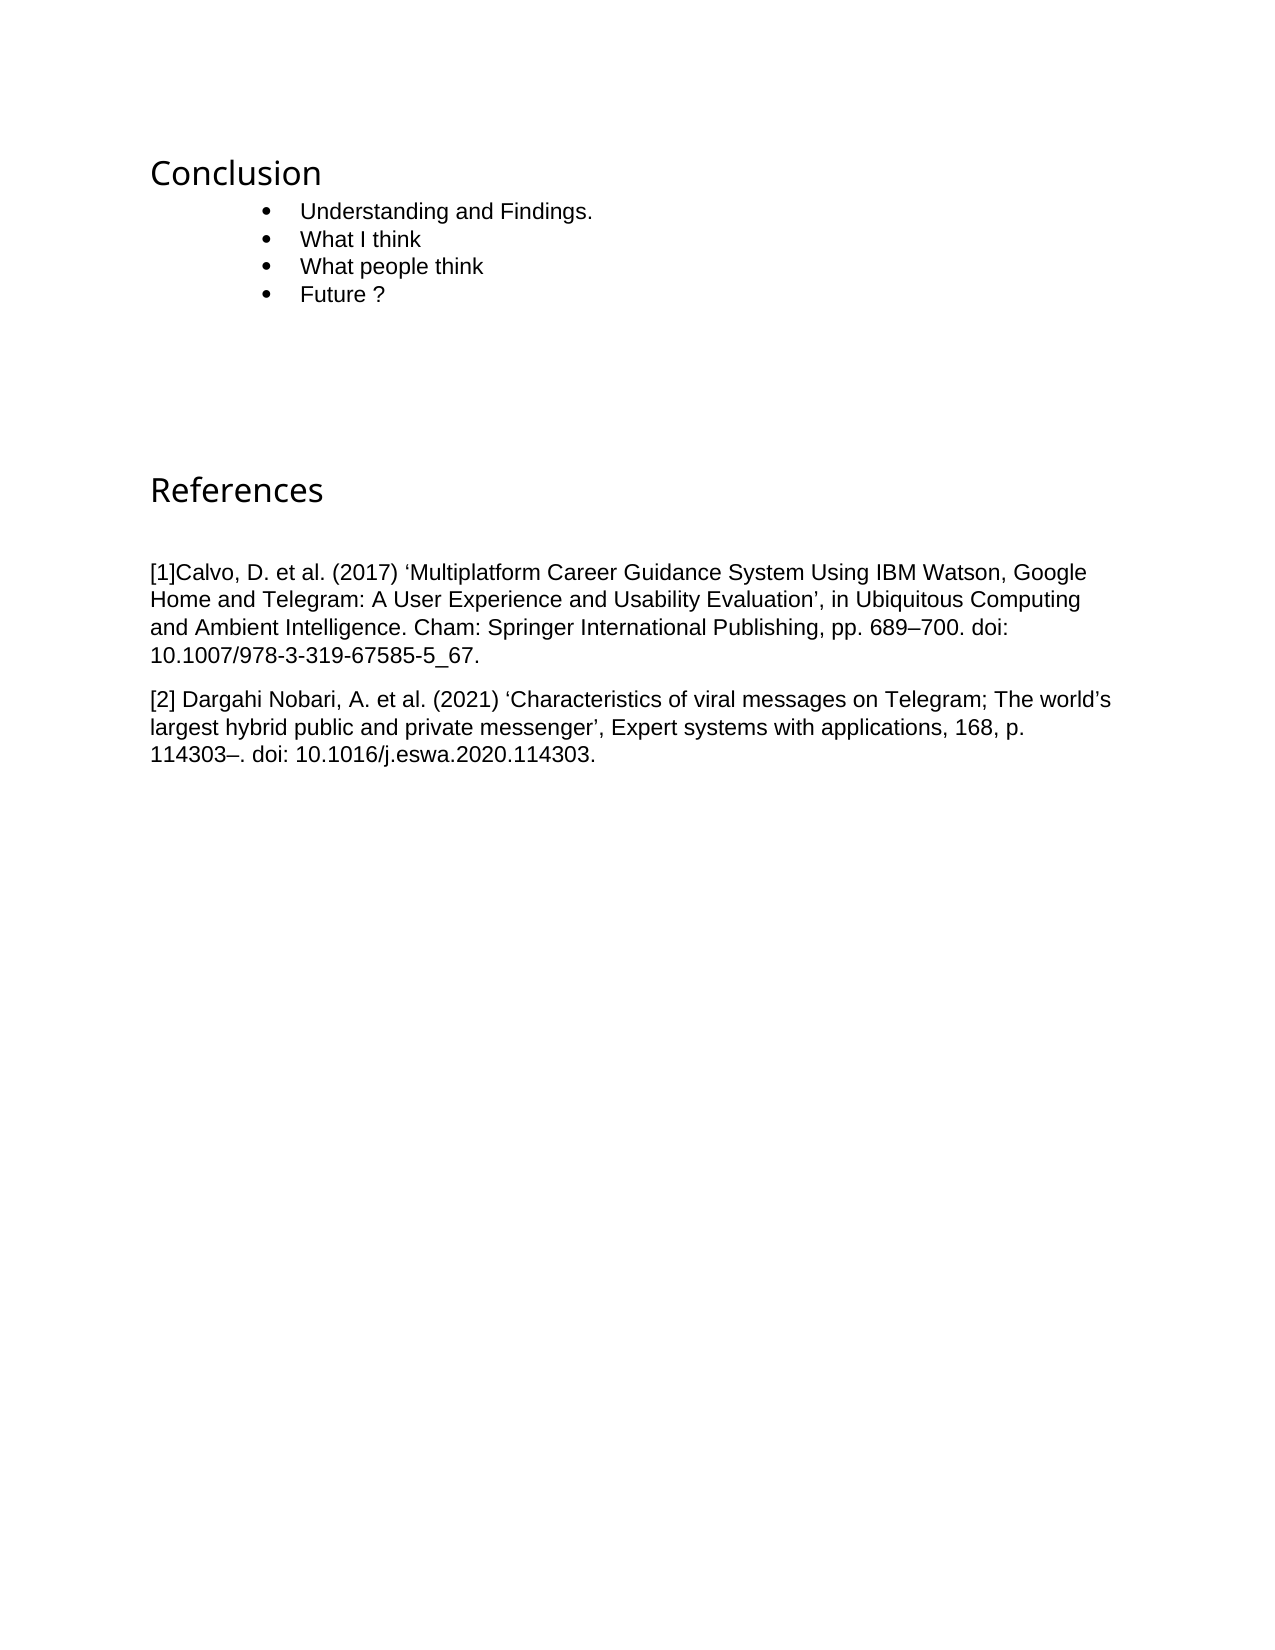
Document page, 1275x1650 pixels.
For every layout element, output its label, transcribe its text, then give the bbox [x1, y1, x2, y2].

list What people think [262, 253, 1125, 280]
text [2] Dargahi Nobari, A. et al. (2021) ‘Characteristics of viral messages on Telegram; The world’s largest hybrid public and private messenger’, Expert systems with applications, 168, p. 114303–. doi: 10.1016/j.eswa.2020.114303. [150, 686, 1125, 767]
subtitle Conclusion [150, 150, 1125, 195]
list What I think [262, 226, 1125, 252]
text [1]Calvo, D. et al. (2017) ‘Multiplatform Career Guidance System Using IBM Watson, Google Home and Telegram: A User Experience and Usability Evaluation’, in Ubiquitous Computing and Ambient Intelligence. Cham: Springer International Publishing, pp. 689–700. doi: 10.1007/978-3-319-67585-5_67. [150, 559, 1125, 668]
list Understanding and Findings. [262, 198, 1125, 224]
list Future ? [262, 281, 1125, 307]
subtitle References [150, 466, 1125, 512]
